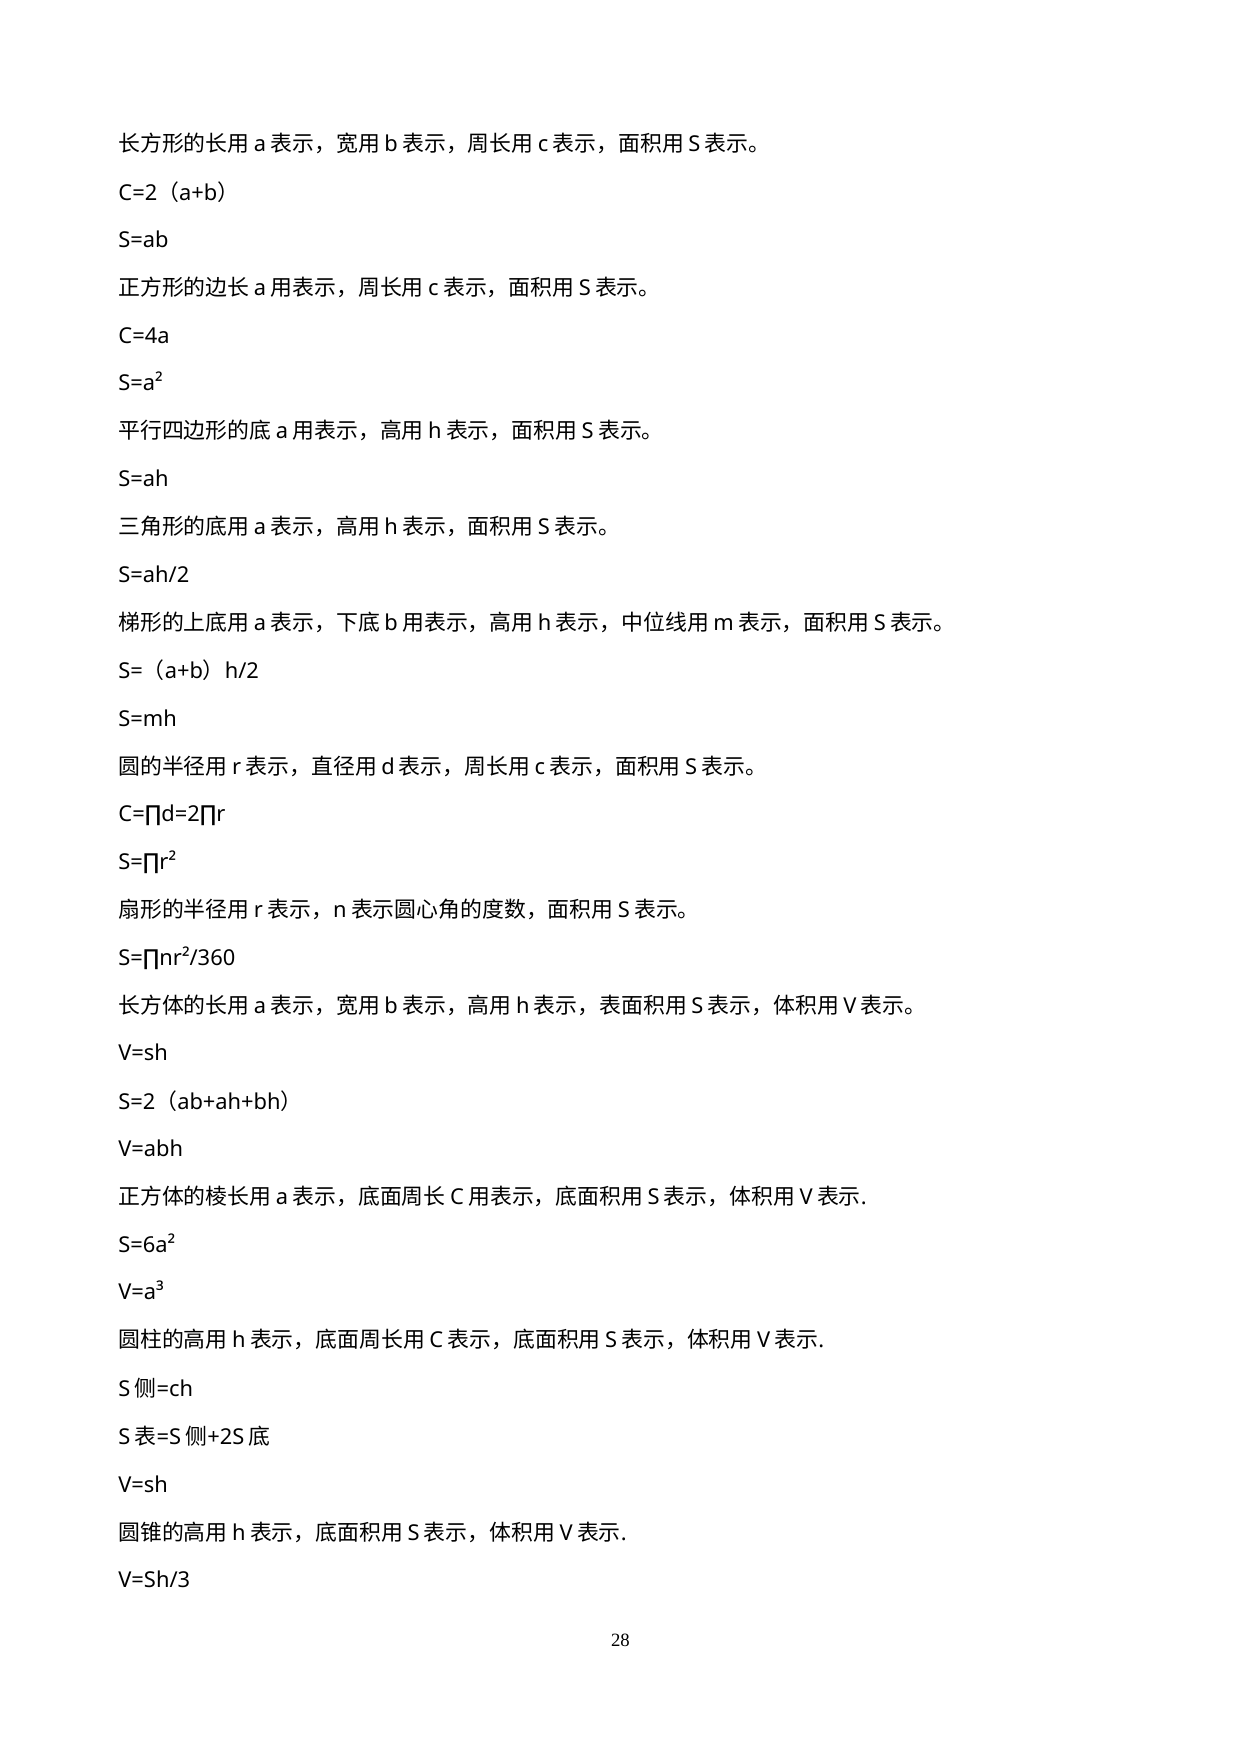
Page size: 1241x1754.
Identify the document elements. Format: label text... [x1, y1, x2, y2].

text 平行四边形的底a用表示，高用h表示，面积用S表示。 [118, 413, 1122, 446]
text C=4a [118, 318, 1122, 351]
text V=Sh/3 [118, 1563, 1122, 1595]
text 长方形的长用a表示，宽用b表示，周长用c表示，面积用S表示。 [118, 126, 1122, 158]
text 梯形的上底用a表示，下底b用表示，高用h表示，中位线用m表示，面积用S表示。 [118, 605, 1122, 637]
text S=ah [118, 462, 1122, 494]
text V=abh [118, 1132, 1122, 1164]
text 长方体的长用a表示，宽用b表示，高用h表示，表面积用S表示，体积用V表示。 [118, 988, 1122, 1020]
text 正方形的边长a用表示，周长用c表示，面积用S表示。 [118, 270, 1122, 303]
text 圆柱的高用h表示，底面周长用C表示，底面积用S表示，体积用V表示. [118, 1322, 1122, 1355]
text S=mh [118, 701, 1122, 734]
text S=∏nr²/360 [118, 940, 1122, 973]
text 三角形的底用a表示，高用h表示，面积用S表示。 [118, 509, 1122, 541]
text 圆锥的高用h表示，底面积用S表示，体积用V表示. [118, 1514, 1122, 1547]
text S=（a+b）h/2 [118, 653, 1122, 686]
text V=sh [118, 1036, 1122, 1068]
text S=6a² [118, 1227, 1122, 1260]
text 扇形的半径用r表示，n表示圆心角的度数，面积用S表示。 [118, 892, 1122, 924]
text S=ab [118, 223, 1122, 255]
text 圆的半径用r表示，直径用d表示，周长用c表示，面积用S表示。 [118, 749, 1122, 781]
text S=ah/2 [118, 557, 1122, 590]
text S=∏r² [118, 844, 1122, 877]
text V=a³ [118, 1275, 1122, 1307]
text V=sh [118, 1467, 1122, 1500]
text S=a² [118, 366, 1122, 398]
text S表=S侧+2S底 [118, 1419, 1122, 1451]
text 正方体的棱长用a表示，底面周长C用表示，底面积用S表示，体积用V表示. [118, 1179, 1122, 1212]
text C=∏d=2∏r [118, 797, 1122, 829]
text S侧=ch [118, 1371, 1122, 1403]
text S=2（ab+ah+bh） [118, 1083, 1122, 1116]
text C=2（a+b） [118, 174, 1122, 207]
